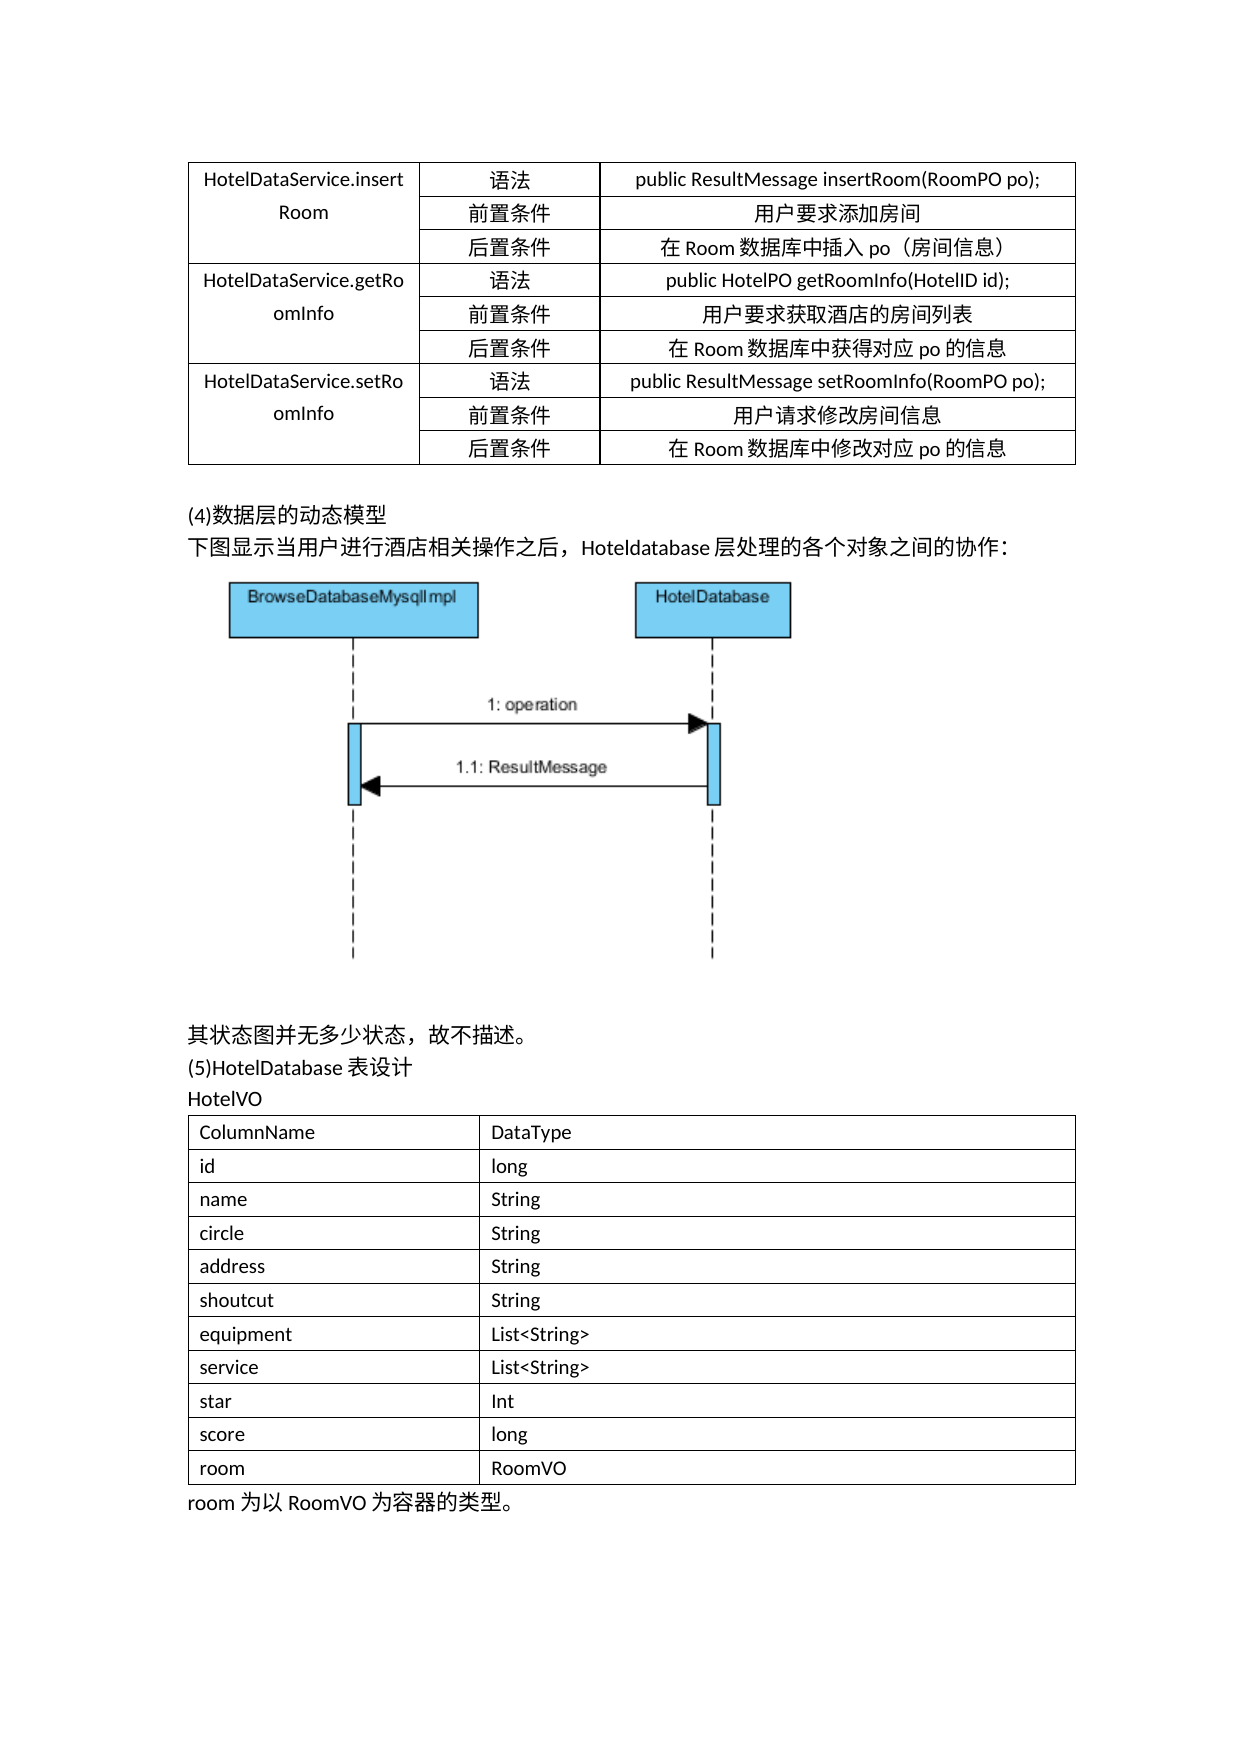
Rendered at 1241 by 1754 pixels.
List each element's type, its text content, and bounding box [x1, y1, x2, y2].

table_header ColumnName [189, 1116, 479, 1148]
table_cell HotelDataService.setRoomInfo [189, 364, 419, 464]
table_cell long [480, 1150, 1075, 1182]
table_cell circle [189, 1217, 479, 1249]
table_cell List<String> [480, 1351, 1075, 1383]
table_cell address [189, 1250, 479, 1283]
table_cell 前置条件 [420, 197, 599, 229]
table_cell 后置条件 [420, 331, 599, 363]
table_cell shoutcut [189, 1284, 479, 1316]
table_cell String [480, 1250, 1075, 1283]
table_cell public HotelPO getRoomInfo(HotelID id); [601, 264, 1075, 296]
text 其状态图并无多少状态，故不描述。 [187, 1017, 1053, 1050]
table_cell String [480, 1284, 1075, 1316]
table_cell 前置条件 [420, 398, 599, 430]
table_cell Int [480, 1384, 1075, 1417]
table_cell public ResultMessage insertRoom(RoomPO po); [601, 163, 1075, 196]
text HotelVO [187, 1082, 1053, 1115]
table_cell name [189, 1183, 479, 1216]
table_cell RoomVO [480, 1451, 1075, 1484]
table_cell 用户要求添加房间 [601, 197, 1075, 229]
table_cell id [189, 1150, 479, 1182]
table_cell public ResultMessage setRoomInfo(RoomPO po); [601, 364, 1075, 397]
table_cell 在Room数据库中修改对应po的信息 [601, 431, 1075, 464]
table_cell List<String> [480, 1317, 1075, 1350]
text (5)HotelDatabase表设计 [187, 1050, 1053, 1082]
table_cell service [189, 1351, 479, 1383]
table_cell String [480, 1183, 1075, 1216]
text room为以RoomVO为容器的类型。 [187, 1485, 1053, 1517]
table_cell 语法 [420, 364, 599, 397]
table_cell 后置条件 [420, 230, 599, 263]
text (4)数据层的动态模型 [187, 497, 1053, 530]
table_cell equipment [189, 1317, 479, 1350]
table_cell room [189, 1451, 479, 1484]
table_cell 前置条件 [420, 297, 599, 330]
table_cell score [189, 1418, 479, 1450]
picture [187, 562, 854, 1000]
table_cell 用户要求获取酒店的房间列表 [601, 297, 1075, 330]
text 下图显示当用户进行酒店相关操作之后，Hoteldatabase层处理的各个对象之间的协作： [187, 530, 1053, 562]
table_cell 在Room数据库中获得对应po的信息 [601, 331, 1075, 363]
table_cell 语法 [420, 264, 599, 296]
table_cell long [480, 1418, 1075, 1450]
table_cell 用户请求修改房间信息 [601, 398, 1075, 430]
table_cell 后置条件 [420, 431, 599, 464]
table_cell 语法 [420, 163, 599, 196]
table_cell String [480, 1217, 1075, 1249]
table_cell HotelDataService.insertRoom [189, 163, 419, 263]
table_cell HotelDataService.getRoomInfo [189, 264, 419, 363]
table_header DataType [480, 1116, 1075, 1148]
table_cell star [189, 1384, 479, 1417]
table_cell 在Room数据库中插入po（房间信息） [601, 230, 1075, 263]
